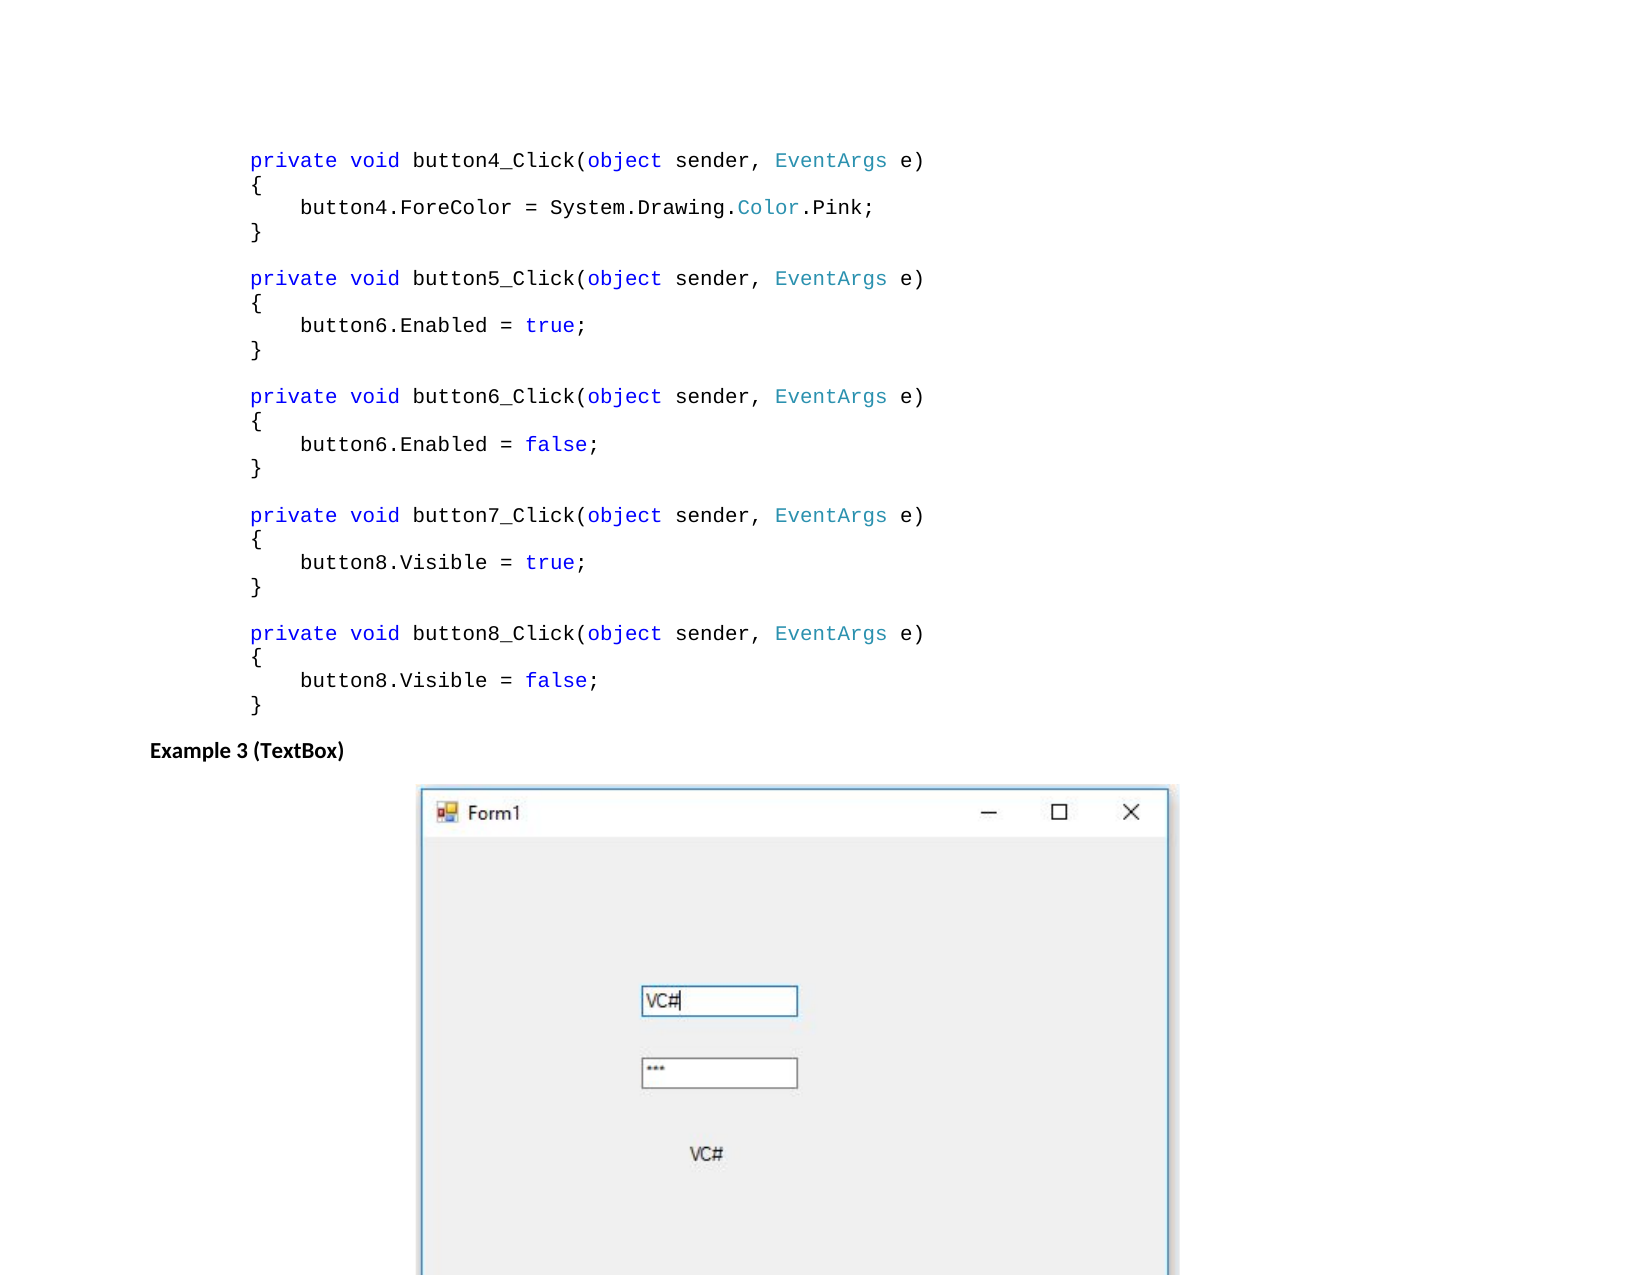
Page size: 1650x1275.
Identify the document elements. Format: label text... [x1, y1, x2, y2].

text private void button7_Click(object sender, EventArgs e) [150, 505, 1566, 528]
text } [150, 339, 1566, 363]
text button6.Enabled = false; [150, 434, 1566, 457]
text button8.Visible = false; [150, 670, 1566, 694]
text } [150, 576, 1566, 599]
text button6.Enabled = true; [150, 316, 1566, 339]
text private void button8_Click(object sender, EventArgs e) [150, 623, 1566, 647]
text } [150, 694, 1566, 717]
text private void button5_Click(object sender, EventArgs e) [150, 268, 1566, 292]
text private void button6_Click(object sender, EventArgs e) [150, 386, 1566, 410]
text private void button4_Click(object sender, EventArgs e) [150, 150, 1566, 174]
text { [150, 647, 1566, 670]
text { [150, 528, 1566, 552]
text button4.ForeColor = System.Drawing.Color.Pink; [150, 197, 1566, 221]
text Example 3 (TextBox) [150, 736, 1566, 764]
text } [150, 221, 1566, 244]
text { [150, 292, 1566, 316]
picture [415, 784, 1180, 1275]
text button8.Visible = true; [150, 552, 1566, 576]
text { [150, 410, 1566, 434]
text } [150, 457, 1566, 481]
text { [150, 174, 1566, 197]
